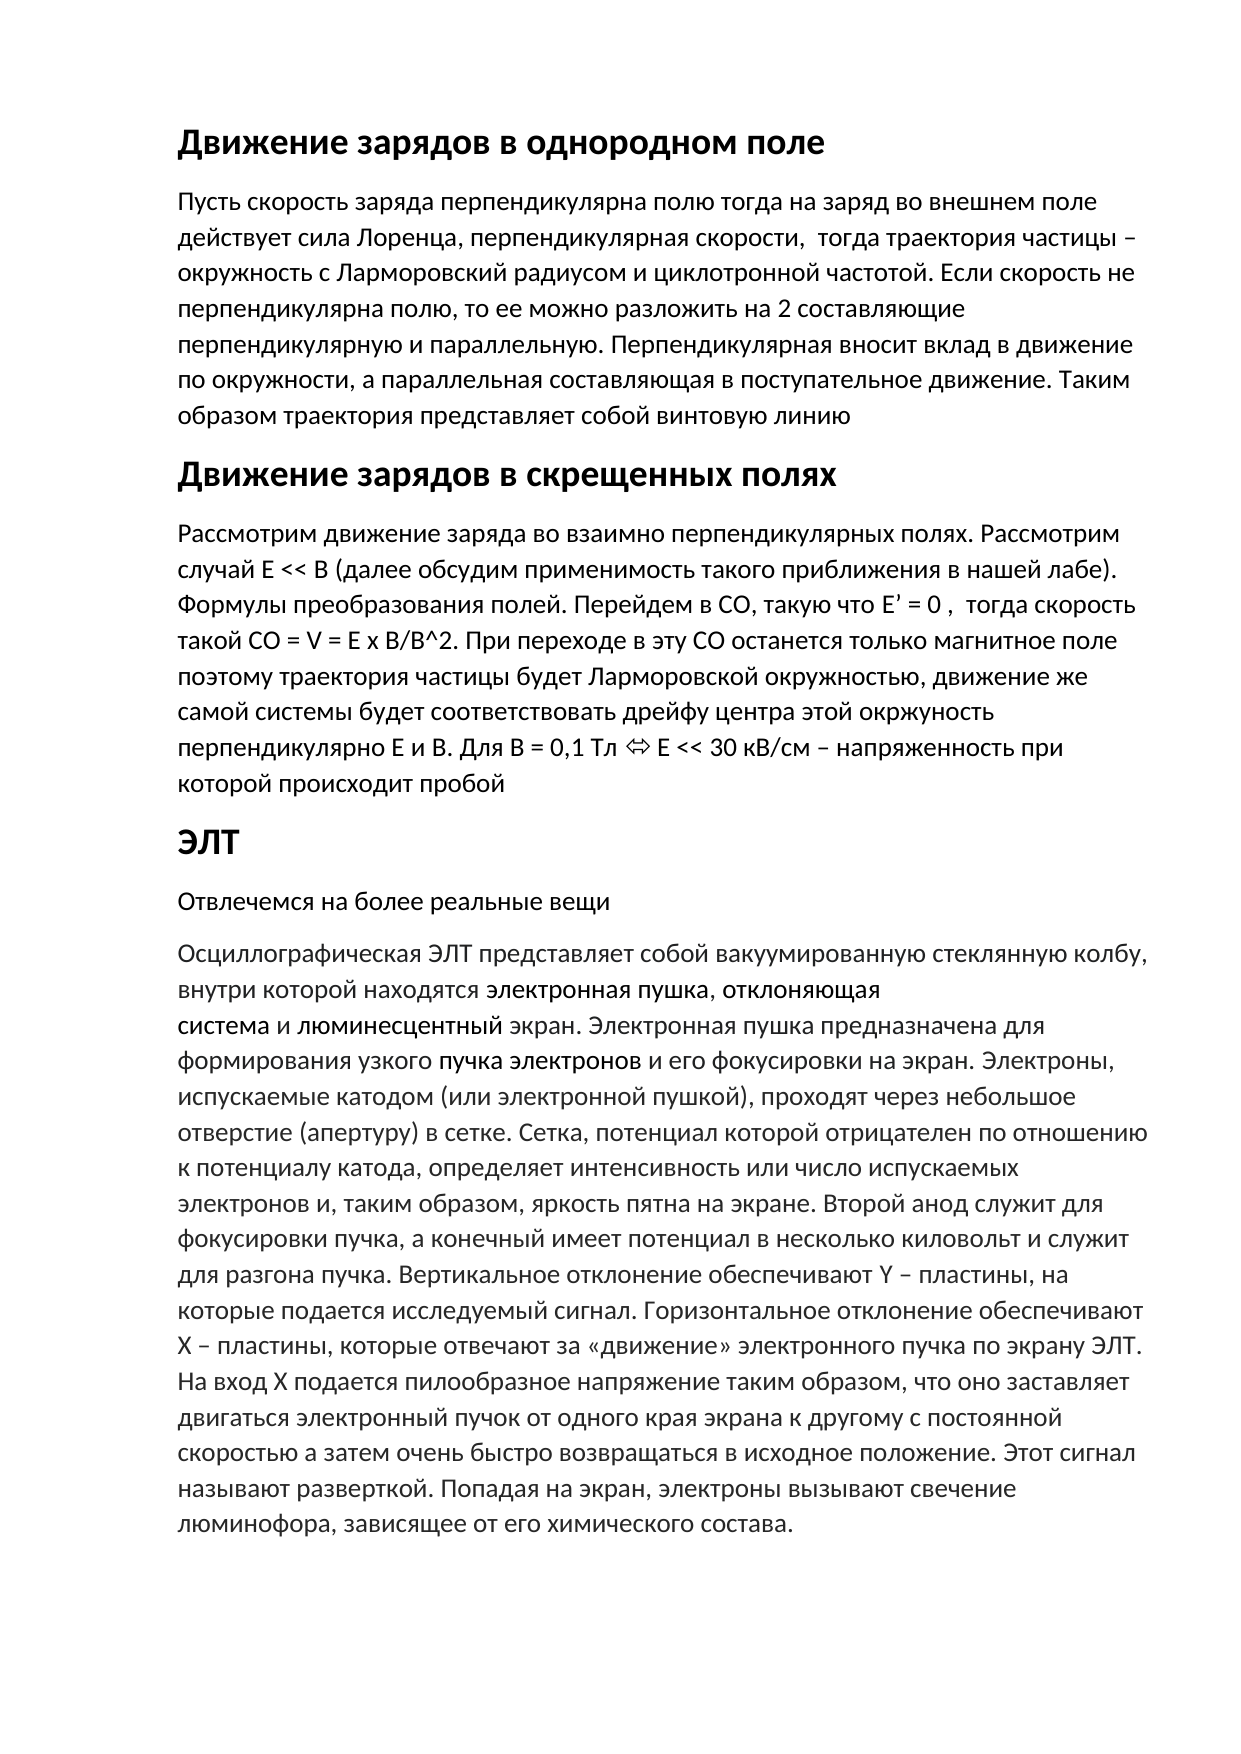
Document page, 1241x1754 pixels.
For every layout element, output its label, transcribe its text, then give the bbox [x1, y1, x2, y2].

text Пусть скорость заряда перпендикулярна полю тогда на заряд во внешнем поле действует сила Лоренца, перпендикулярная скорости, тогда траектория частицы – окружность с Ларморовский радиусом и циклотронной частотой. Если скорость не перпендикулярна полю, то ее можно разложить на 2 составляющие перпендикулярную и параллельную. Перпендикулярная вносит вклад в движение по окружности, а параллельная составляющая в поступательное движение. Таким образом траектория представляет собой винтовую линию [177, 184, 1152, 431]
text ЭЛТ [177, 818, 1152, 864]
text Осциллографическая ЭЛТ представляет собой вакуумированную стеклянную колбу, внутри которой находятся электронная пушка, отклоняющая система и люминесцентный экран. Электронная пушка предназначена для формирования узкого пучка электронов и его фокусировки на экран. Электроны, испускаемые катодом (или электронной пушкой), проходят через небольшое отверстие (апертуру) в сетке. Сетка, потенциал которой отрицателен по отношению к потенциалу катода, определяет интенсивность или число испускаемых электронов и, таким образом, яркость пятна на экране. Второй анод служит для фокусировки пучка, а конечный имеет потенциал в несколько киловольт и служит для разгона пучка. Вертикальное отклонение обеспечивают Y – пластины, на которые подается исследуемый сигнал. Горизонтальное отклонение обеспечивают X – пластины, которые отвечают за «движение» электронного пучка по экрану ЭЛТ. На вход Х подается пилообразное напряжение таким образом, что оно заставляет двигаться электронный пучок от одного края экрана к другому с постоянной скоростью а затем очень быстро возвращаться в исходное положение. Этот сигнал называют разверткой. Попадая на экран, электроны вызывают свечение люминофора, зависящее от его химического состава. [177, 937, 1152, 1539]
text Рассмотрим движение заряда во взаимно перпендикулярных полях. Рассмотрим случай E << B (далее обсудим применимость такого приближения в нашей лабе). Формулы преобразования полей. Перейдем в СО, такую что E’ = 0 , тогда скорость такой СO = V = E x B/B^2. При переходе в эту СО останется только магнитное поле поэтому траектория частицы будет Ларморовской окружностью, движение же самой системы будет соответствовать дрейфу центра этой окржуность перпендикулярно Е и B. Для B = 0,1 Тл E << 30 кВ/см – напряженность при которой происходит пробой [177, 516, 1152, 799]
text Движение зарядов в скрещенных полях [177, 450, 1152, 496]
text Отвлечемся на более реальные вещи [177, 884, 1152, 917]
text Движение зарядов в однородном поле [177, 118, 1152, 164]
